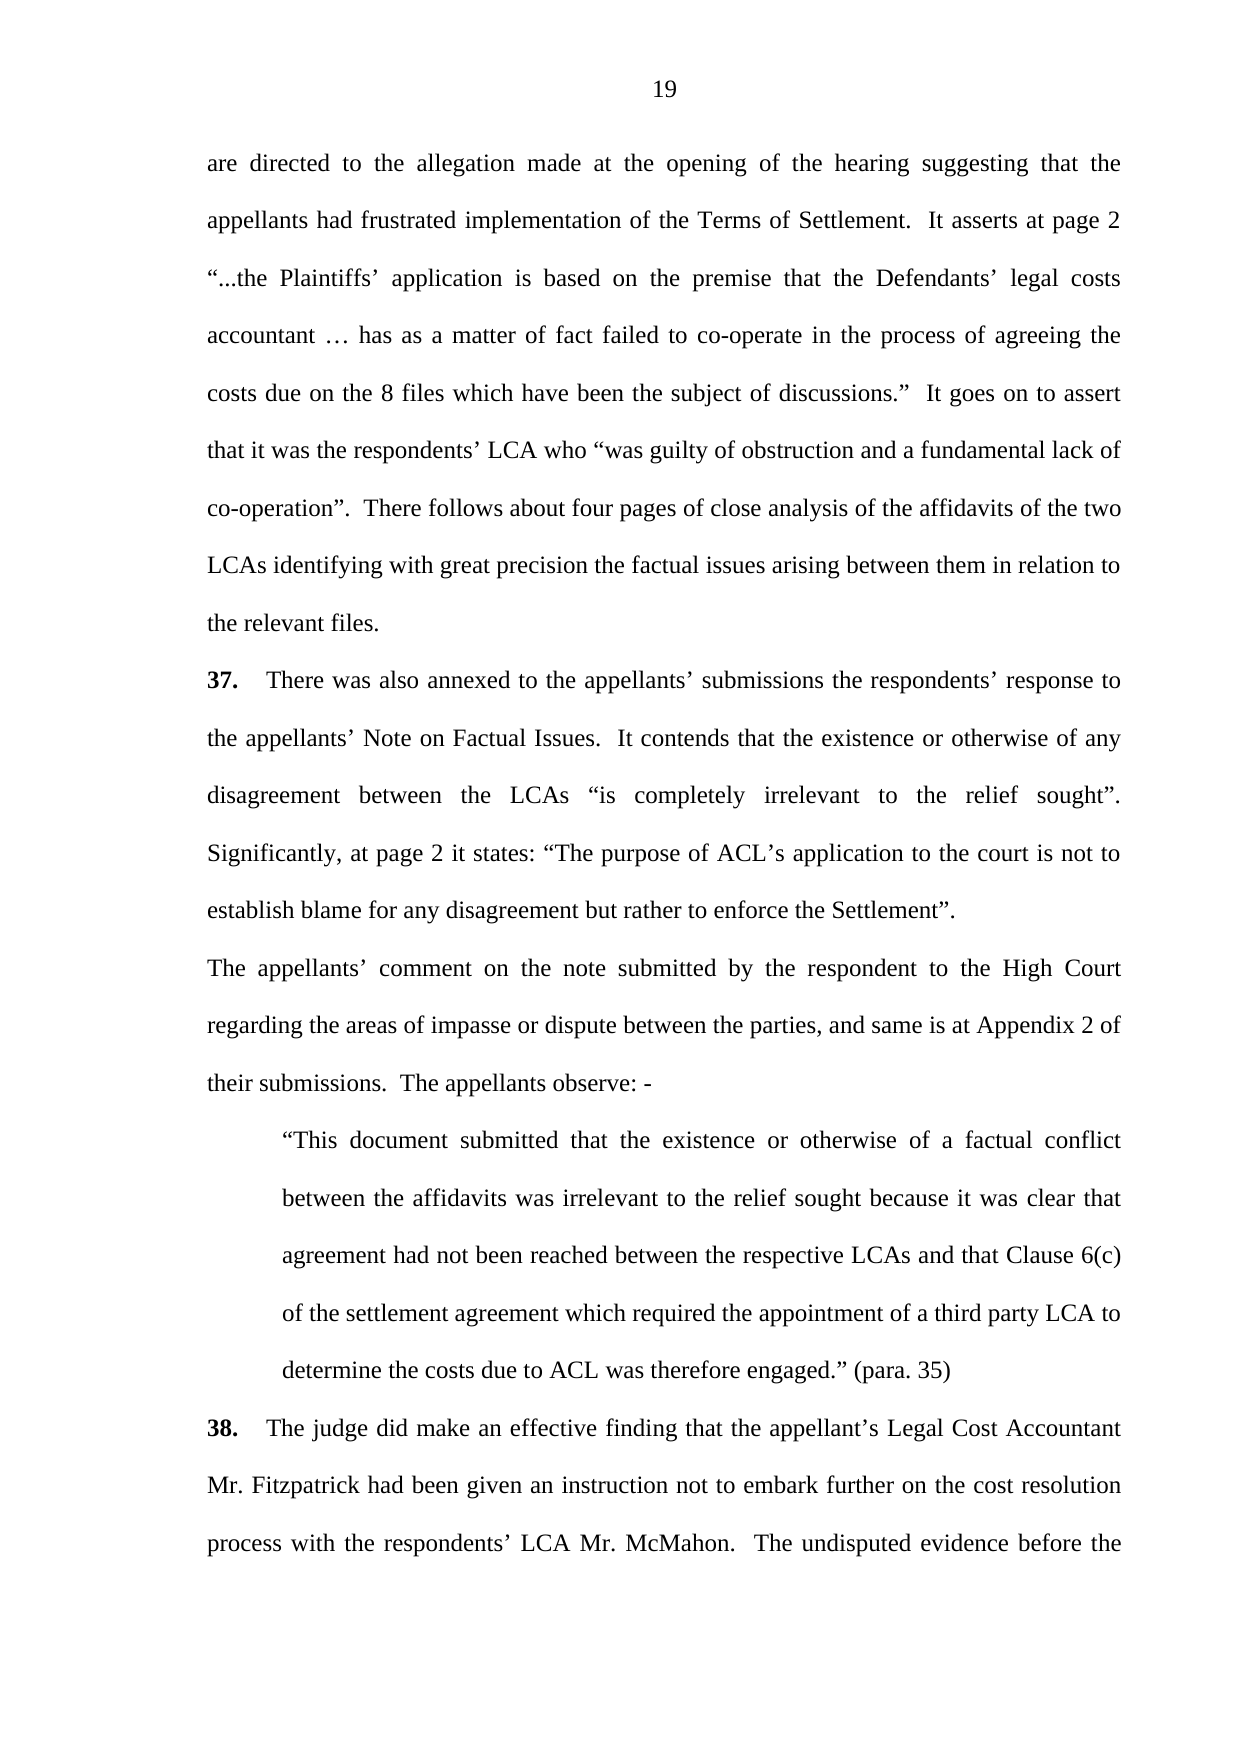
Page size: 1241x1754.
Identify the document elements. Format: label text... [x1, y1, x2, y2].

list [207, 148, 1122, 636]
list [207, 1413, 1122, 1556]
text The appellants’ comment on the note submitted by the respondent to the High Court regarding the areas of impasse or dispute between the parties, and same is at Appendix 2 of their submissions. The appellants observe: - [207, 953, 1122, 1096]
list There was also annexed to the appellants’ submissions the respondents’ response to the appellants’ Note on Factual Issues. It contends that the existence or otherwise of any disagreement between the LCAs “is completely irrelevant to the relief sought”. Significantly, at page 2 it states: “The purpose of ACL’s application to the court is not to establish blame for any disagreement but rather to enforce the Settlement”. [207, 665, 1122, 924]
text “This document submitted that the existence or otherwise of a factual conflict between the affidavits was irrelevant to the relief sought because it was clear that agreement had not been reached between the respective LCAs and that Clause 6(c) of the settlement agreement which required the appointment of a third party LCA to determine the costs due to ACL was therefore engaged.” (para. 35) [282, 1125, 1122, 1384]
